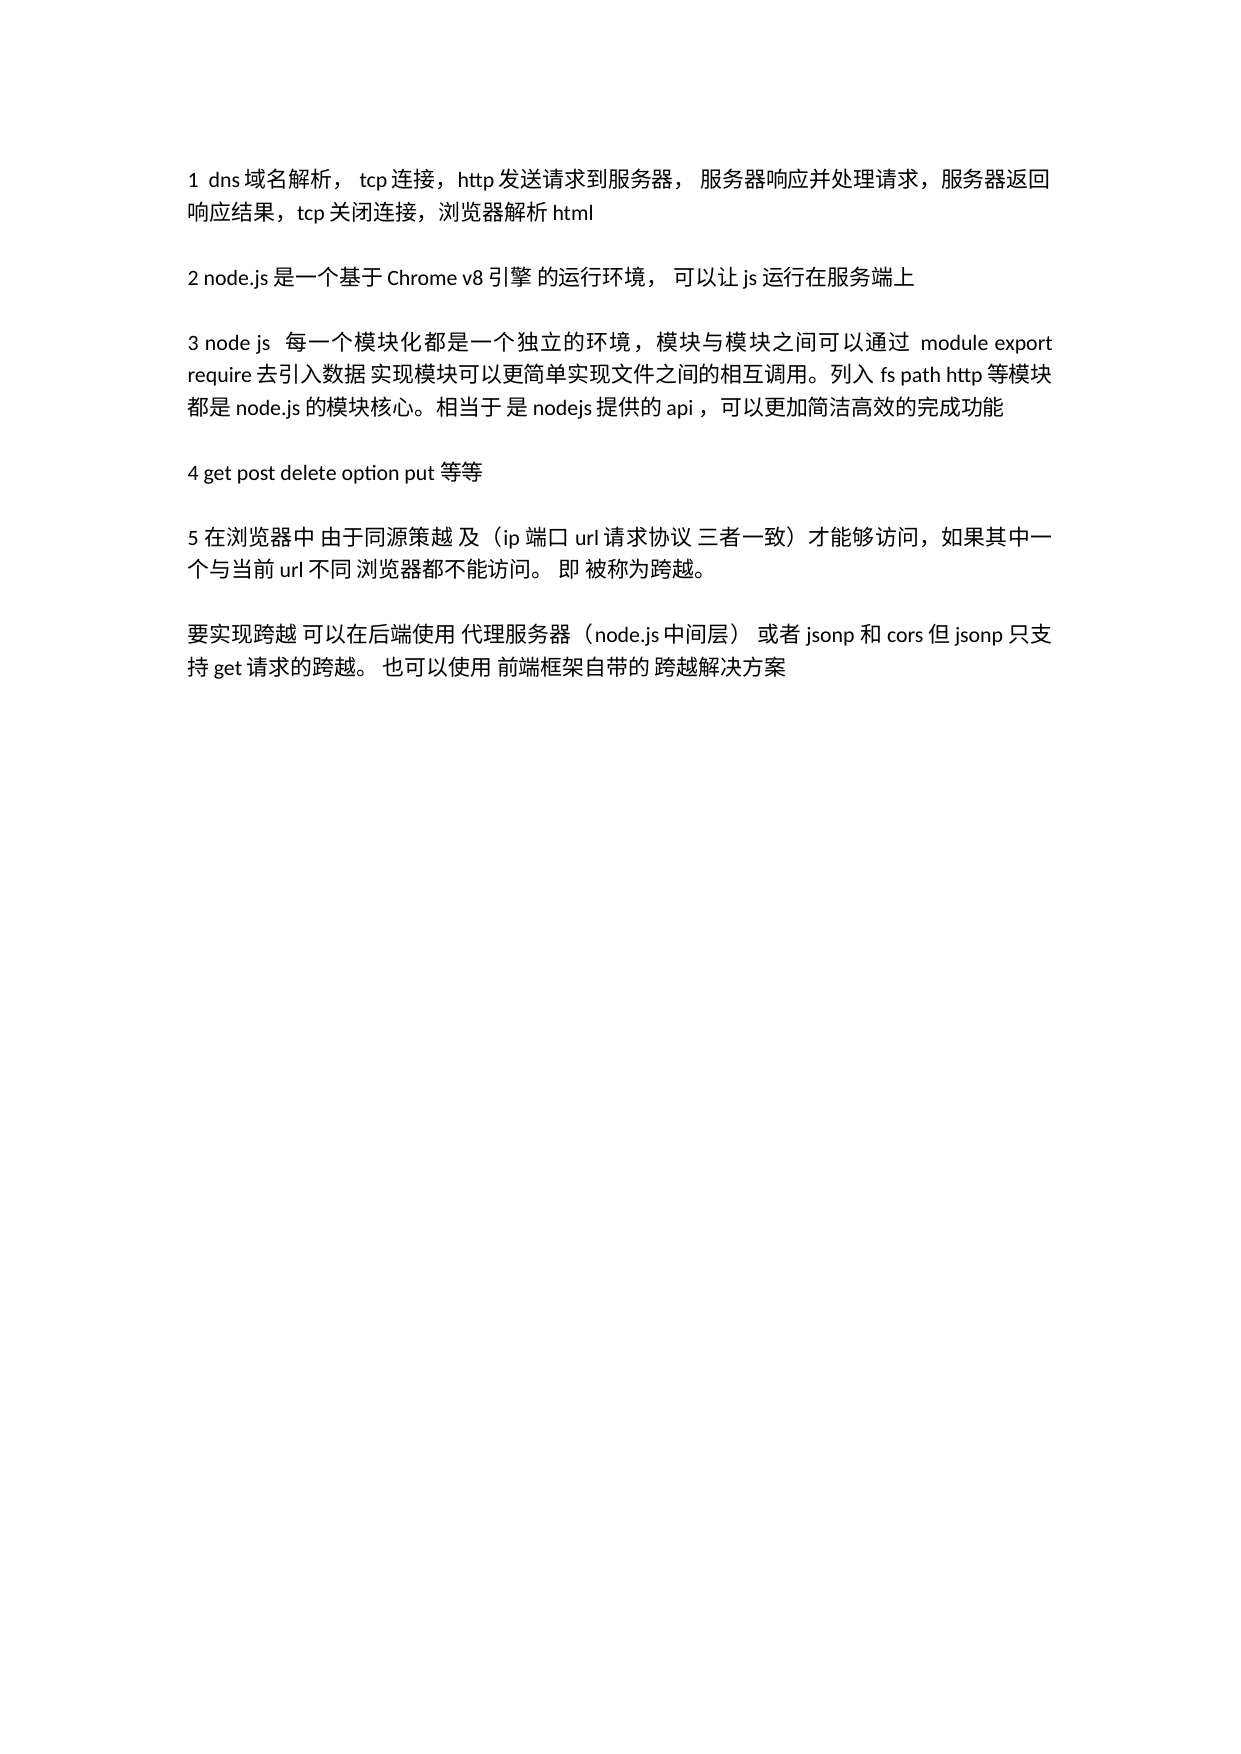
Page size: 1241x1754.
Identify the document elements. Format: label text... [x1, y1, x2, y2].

text 2 node.js 是一个基于Chrome v8 引擎 的运行环境， 可以让js 运行在服务端上 [187, 259, 1053, 292]
text 3 node js 每一个模块化都是一个独立的环境，模块与模块之间可以通过 module export require去引入数据 实现模块可以更简单实现文件之间的相互调用。列入 fs path http等模块都是node.js的模块核心。相当于 是nodejs提供的api ，可以更加简洁高效的完成功能 [187, 324, 1053, 422]
text 4 get post delete option put 等等 [187, 454, 1053, 487]
text 1 dns域名解析， tcp连接，http发送请求到服务器， 服务器响应并处理请求，服务器返回响应结果，tcp关闭连接，浏览器解析html [187, 162, 1053, 227]
text 要实现跨越 可以在后端使用 代理服务器（node.js中间层） 或者 jsonp 和 cors 但jsonp 只支持get请求的跨越。 也可以使用 前端框架自带的 跨越解决方案 [187, 617, 1053, 682]
text 5 在浏览器中 由于同源策越 及（ip 端口 url请求协议 三者一致）才能够访问，如果其中一个与当前url不同 浏览器都不能访问。 即 被称为跨越。 [187, 519, 1053, 584]
